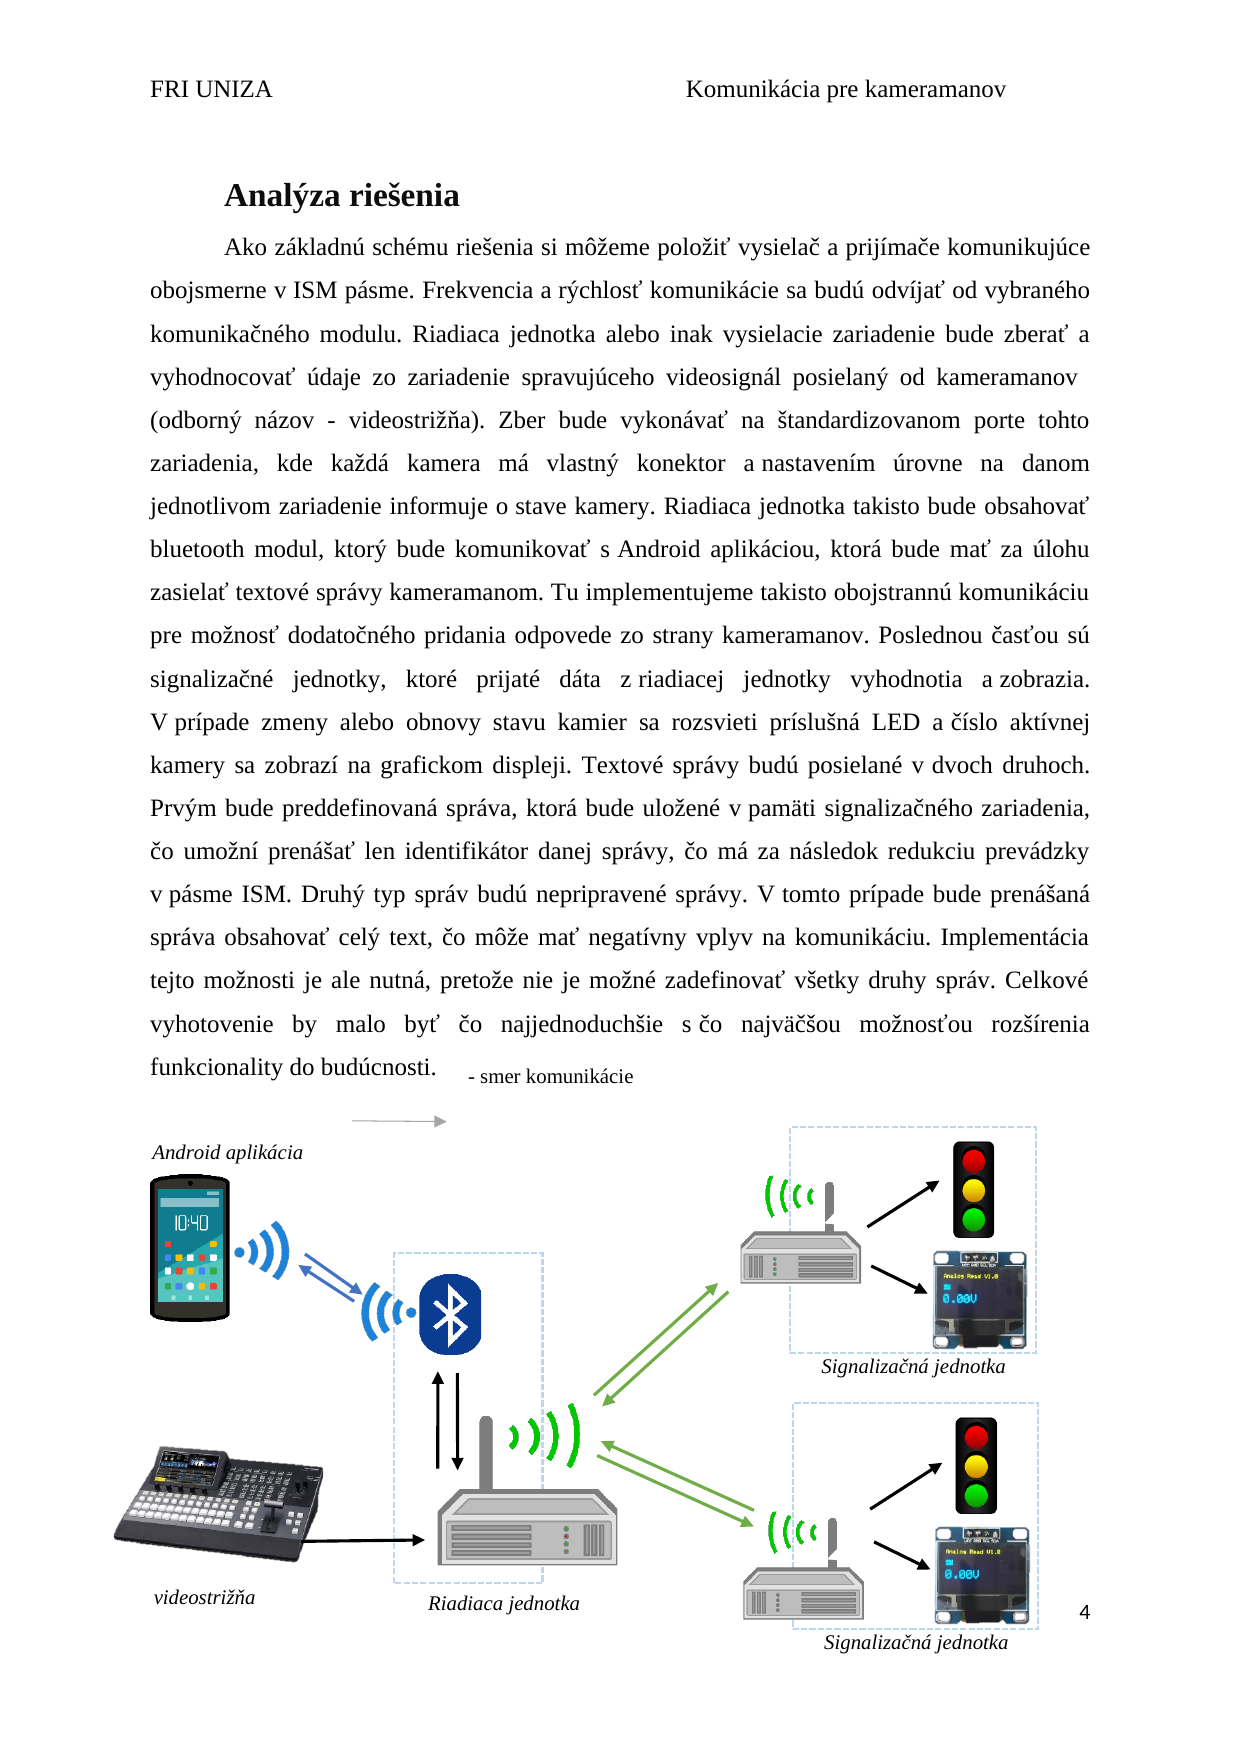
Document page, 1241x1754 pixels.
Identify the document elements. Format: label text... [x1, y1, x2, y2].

picture [344, 1270, 482, 1355]
picture [906, 1413, 1055, 1644]
picture [740, 1172, 863, 1282]
picture [903, 1137, 1052, 1369]
picture [743, 1508, 866, 1618]
text Ako základnú schému riešenia si môžeme položiť vysielač a prijímače komunikujúce obojsmerne v ISM pásme. Frekvencia a rýchlosť komunikácie sa budú odvíjať od vybraného komunikačného modulu. Riadiaca jednotka alebo inak vysielacie zariadenie bude zberať a vyhodnocovať údaje zo zariadenie spravujúceho videosignál posielaný od kameramanov (odborný názov - videostrižňa). Zber bude vykonávať na štandardizovanom porte tohto zariadenia, kde každá kamera má vlastný konektor a nastavením úrovne na danom jednotlivom zariadenie informuje o stave kamery. Riadiaca jednotka takisto bude obsahovať bluetooth modul, ktorý bude komunikovať s Android aplikáciou, ktorá bude mať za úlohu zasielať textové správy kameramanom. Tu implementujeme takisto obojstrannú komunikáciu pre možnosť dodatočného pridania odpovede zo strany kameramanov. Poslednou časťou sú signalizačné jednotky, ktoré prijaté dáta z riadiacej jednotky vyhodnotia a zobrazia. V prípade zmeny alebo obnovy stavu kamier sa rozsvieti príslušná LED a číslo aktívnej kamery sa zobrazí na grafickom displeji. Textové správy budú posielané v dvoch druhoch. Prvým bude preddefinovaná správa, ktorá bude uložené v pamäti signalizačného zariadenia, čo umožní prenášať len identifikátor danej správy, čo má za následok redukciu prevádzky v pásme ISM. Druhý typ správ budú nepripravené správy. V tomto prípade bude prenášaná správa obsahovať celý text, čo môže mať negatívny vplyv na komunikáciu. Implementácia tejto možnosti je ale nutná, pretože nie je možné zadefinovať všetky druhy správ. Celkové vyhotovenie by malo byť čo najjednoduchšie s čo najväčšou možnosťou rozšírenia funkcionality do budúcnosti. [150, 232, 1090, 1081]
picture [150, 1174, 230, 1322]
picture [113, 1399, 324, 1609]
picture [232, 1217, 307, 1293]
picture [436, 1401, 618, 1564]
subtitle Analýza riešenia [150, 175, 1090, 213]
